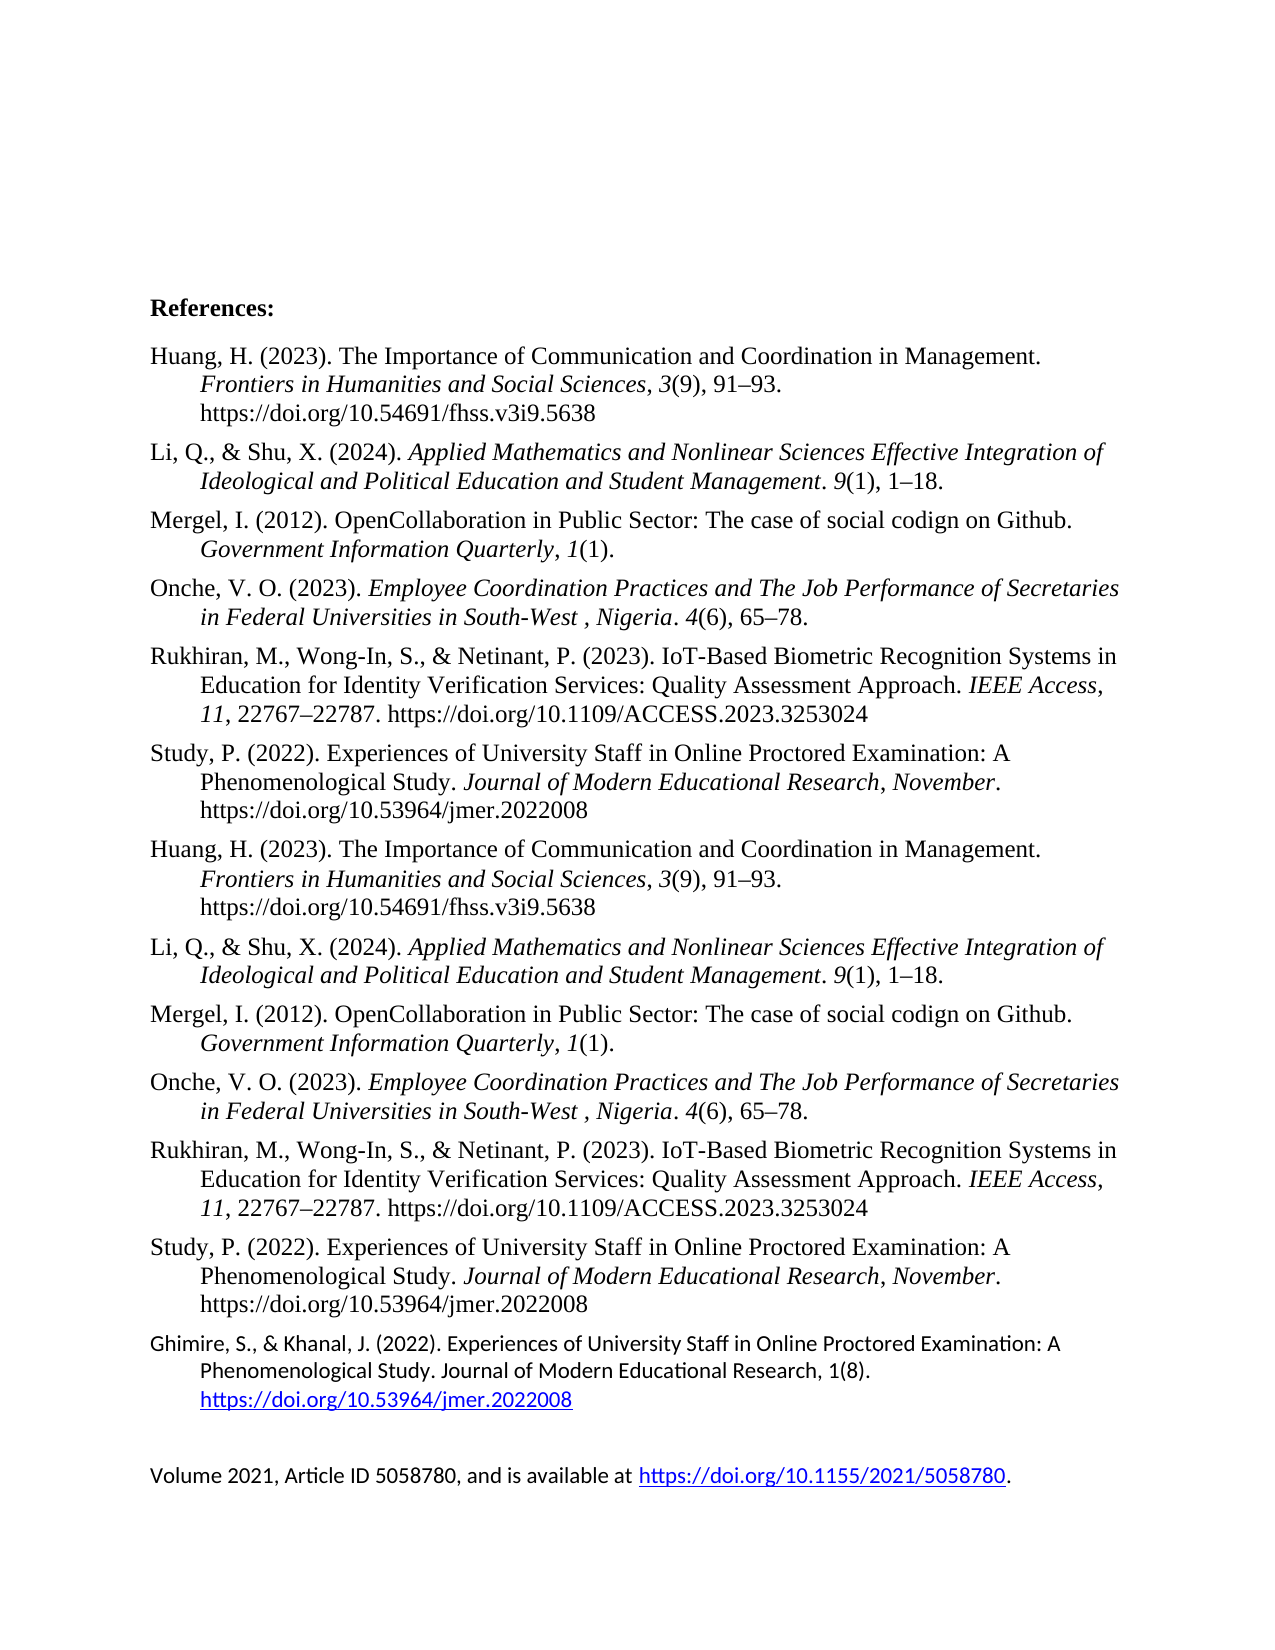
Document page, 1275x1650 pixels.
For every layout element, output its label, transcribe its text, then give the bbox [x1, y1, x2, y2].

text Ghimire, S., & Khanal, J. (2022). Experiences of University Staff in Online Proctored Examination: A Phenomenological Study. Journal of Modern Educational Research, 1(8). https://doi.org/10.53964/jmer.2022008 [150, 1329, 1125, 1413]
text Rukhiran, M., Wong-In, S., & Netinant, P. (2023). IoT-Based Biometric Recognition Systems in Education for Identity Verification Services: Quality Assessment Approach. IEEE Access, 11, 22767–22787. https://doi.org/10.1109/ACCESS.2023.3253024 [150, 1135, 1125, 1222]
text Volume 2021, Article ID 5058780, and is available at https://doi.org/10.1155/2021/5058780. [150, 1462, 1125, 1489]
text Onche, V. O. (2023). Employee Coordination Practices and The Job Performance of Secretaries in Federal Universities in South-West , Nigeria. 4(6), 65–78. [150, 1067, 1125, 1125]
text Li, Q., & Shu, X. (2024). Applied Mathematics and Nonlinear Sciences Effective Integration of Ideological and Political Education and Student Management. 9(1), 1–18. [150, 932, 1125, 989]
text Huang, H. (2023). The Importance of Communication and Coordination in Management. Frontiers in Humanities and Social Sciences, 3(9), 91–93. https://doi.org/10.54691/fhss.v3i9.5638 [150, 341, 1125, 427]
text Huang, H. (2023). The Importance of Communication and Coordination in Management. Frontiers in Humanities and Social Sciences, 3(9), 91–93. https://doi.org/10.54691/fhss.v3i9.5638 [150, 834, 1125, 921]
text Mergel, I. (2012). OpenCollaboration in Public Sector: The case of social codign on Github. Government Information Quarterly, 1(1). [150, 999, 1125, 1057]
text Onche, V. O. (2023). Employee Coordination Practices and The Job Performance of Secretaries in Federal Universities in South-West , Nigeria. 4(6), 65–78. [150, 573, 1125, 631]
text Mergel, I. (2012). OpenCollaboration in Public Sector: The case of social codign on Github. Government Information Quarterly, 1(1). [150, 505, 1125, 563]
text Study, P. (2022). Experiences of University Staff in Online Proctored Examination: A Phenomenological Study. Journal of Modern Educational Research, November. https://doi.org/10.53964/jmer.2022008 [150, 1232, 1125, 1318]
text References: [150, 293, 1125, 322]
text Li, Q., & Shu, X. (2024). Applied Mathematics and Nonlinear Sciences Effective Integration of Ideological and Political Education and Student Management. 9(1), 1–18. [150, 437, 1125, 495]
text Study, P. (2022). Experiences of University Staff in Online Proctored Examination: A Phenomenological Study. Journal of Modern Educational Research, November. https://doi.org/10.53964/jmer.2022008 [150, 738, 1125, 824]
text Rukhiran, M., Wong-In, S., & Netinant, P. (2023). IoT-Based Biometric Recognition Systems in Education for Identity Verification Services: Quality Assessment Approach. IEEE Access, 11, 22767–22787. https://doi.org/10.1109/ACCESS.2023.3253024 [150, 641, 1125, 727]
